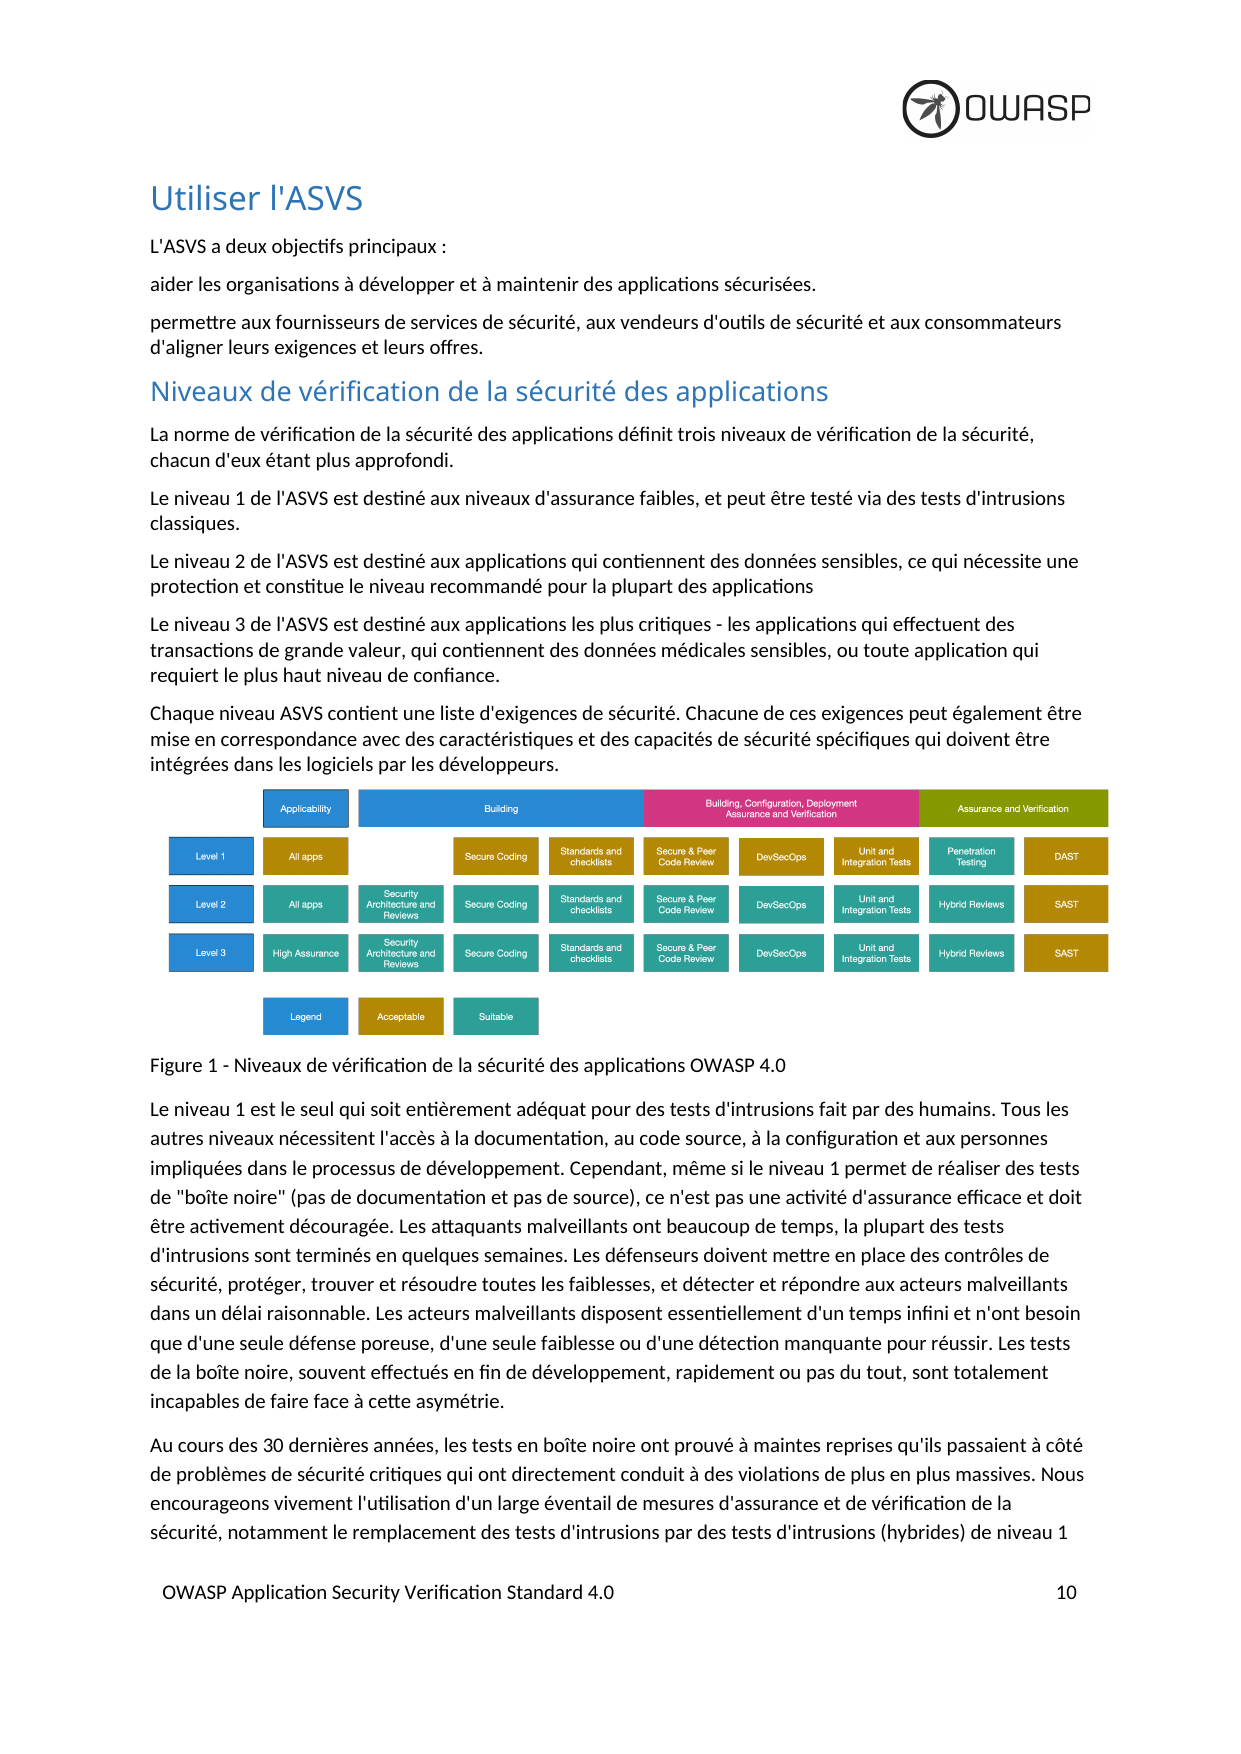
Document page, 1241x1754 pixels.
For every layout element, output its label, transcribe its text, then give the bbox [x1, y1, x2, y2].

text Le niveau 1 est le seul qui soit entièrement adéquat pour des tests d'intrusions fait par des humains. Tous les autres niveaux nécessitent l'accès à la documentation, au code source, à la configuration et aux personnes impliquées dans le processus de développement. Cependant, même si le niveau 1 permet de réaliser des tests de "boîte noire" (pas de documentation et pas de source), ce n'est pas une activité d'assurance efficace et doit être activement découragée. Les attaquants malveillants ont beaucoup de temps, la plupart des tests d'intrusions sont terminés en quelques semaines. Les défenseurs doivent mettre en place des contrôles de sécurité, protéger, trouver et résoudre toutes les faiblesses, et détecter et répondre aux acteurs malveillants dans un délai raisonnable. Les acteurs malveillants disposent essentiellement d'un temps infini et n'ont besoin que d'une seule défense poreuse, d'une seule faiblesse ou d'une détection manquante pour réussir. Les tests de la boîte noire, souvent effectués en fin de développement, rapidement ou pas du tout, sont totalement incapables de faire face à cette asymétrie. [150, 1096, 1090, 1413]
picture [168, 789, 1109, 1035]
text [150, 1432, 1090, 1545]
picture [902, 80, 1091, 138]
subtitle Utiliser l'ASVS [150, 175, 1090, 221]
text Figure 1 - Niveaux de vérification de la sécurité des applications OWASP 4.0 [150, 1053, 1090, 1078]
subtitle Niveaux de vérification de la sécurité des applications [150, 372, 1090, 409]
